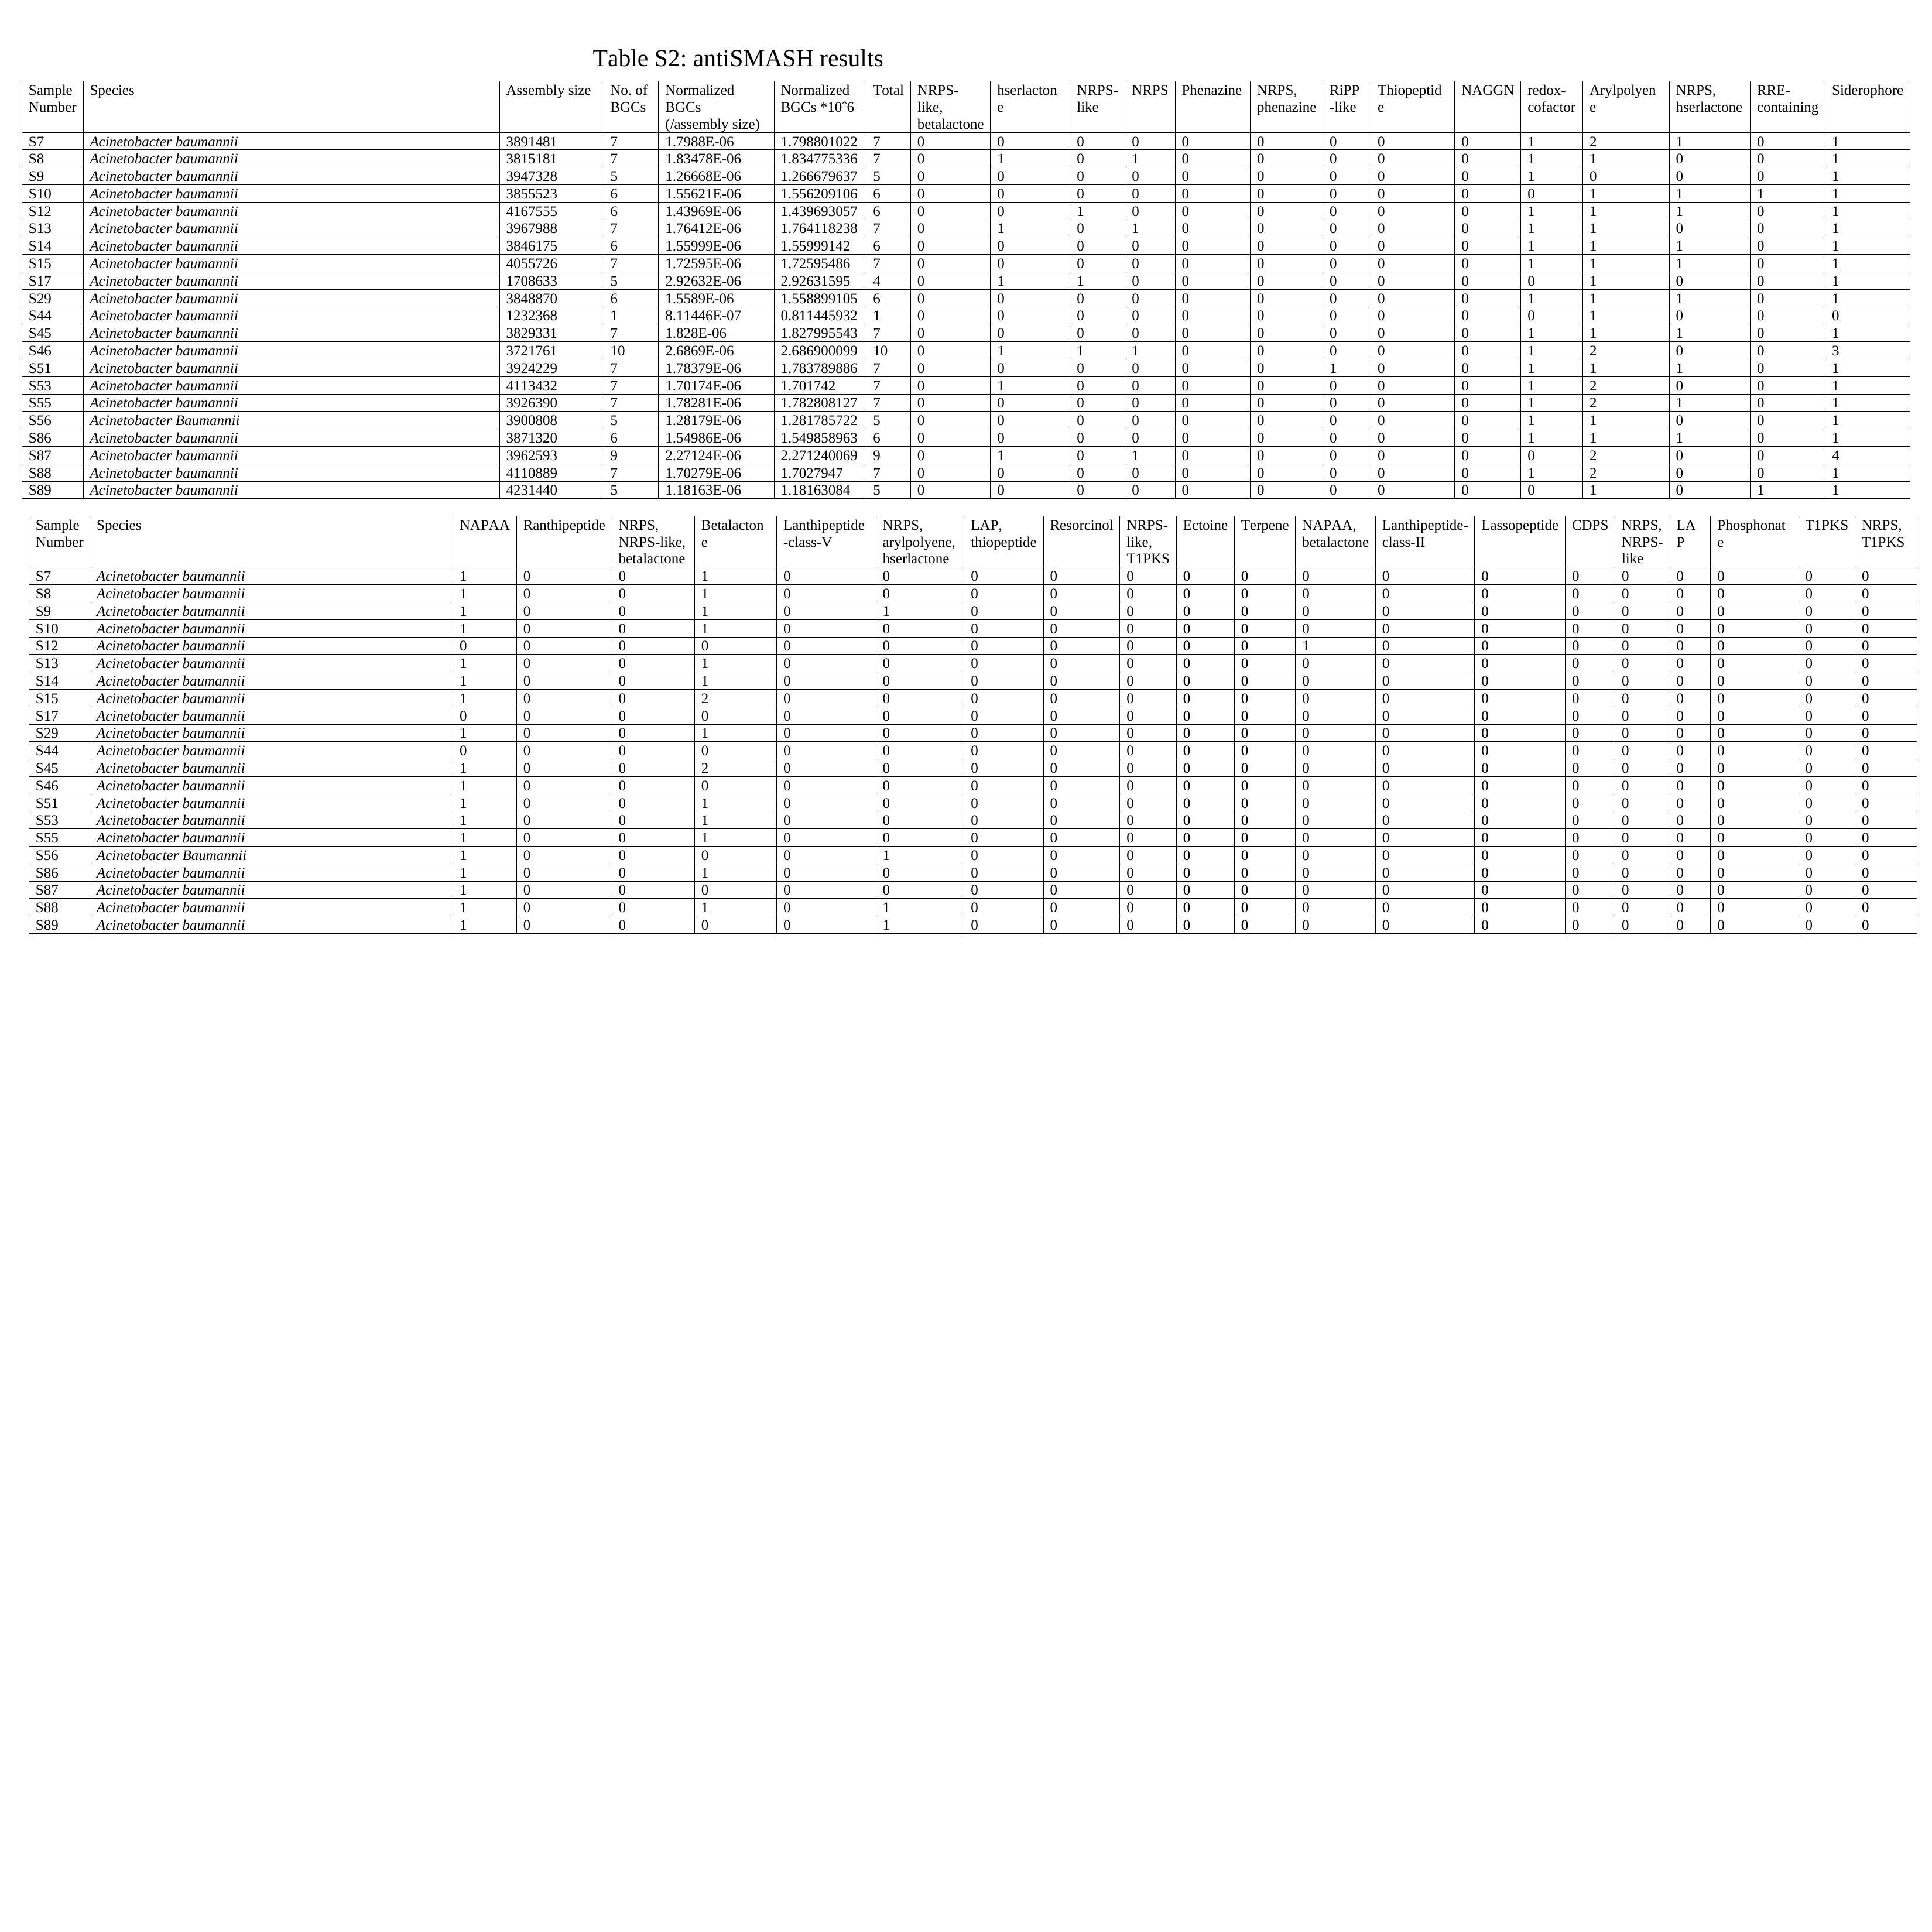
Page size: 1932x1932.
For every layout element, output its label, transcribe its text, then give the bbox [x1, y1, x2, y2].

table_cell 2 [1583, 133, 1669, 149]
table_cell 0 [1070, 482, 1125, 498]
table_cell 0 [612, 585, 694, 602]
table_cell 0 [695, 847, 776, 864]
table_cell Acinetobacter baumannii [90, 899, 453, 916]
table_cell 0 [1251, 429, 1323, 446]
table_cell 1.281785722 [775, 412, 866, 429]
table_cell 6 [604, 429, 658, 446]
table_cell 6 [604, 237, 658, 254]
table_cell Acinetobacter baumannii [90, 620, 453, 636]
table_cell 0 [1799, 916, 1855, 933]
table_cell 0 [1296, 620, 1375, 636]
table_cell 0 [1566, 585, 1615, 602]
table_cell 0 [1799, 864, 1855, 881]
table_cell 1 [991, 447, 1070, 464]
table_cell Acinetobacter baumannii [90, 567, 453, 584]
table_header Normalized BGCs (/assembly size) [659, 81, 774, 132]
table_cell 0 [517, 864, 612, 881]
table_cell S88 [29, 899, 90, 916]
table_cell 0 [911, 237, 990, 254]
table_cell 1 [1521, 359, 1582, 376]
table_header Species [84, 81, 499, 132]
table_cell 1 [991, 342, 1070, 359]
table_cell 0 [1251, 482, 1323, 498]
table_cell 0 [991, 185, 1070, 202]
table_cell 0 [911, 359, 990, 376]
table_cell 1 [1825, 133, 1910, 149]
table_cell 0 [876, 882, 964, 898]
table_cell 1 [453, 655, 516, 672]
table_cell 0 [777, 638, 876, 654]
table_cell 0 [1070, 133, 1125, 149]
table_cell 0 [1376, 794, 1474, 811]
table_cell 3855523 [500, 185, 604, 202]
table_header redox-cofactor [1521, 81, 1582, 132]
table_cell 0 [876, 742, 964, 759]
table_cell 0 [1044, 899, 1119, 916]
table_cell 0 [1566, 742, 1615, 759]
table_cell 1 [695, 794, 776, 811]
table_cell 0 [1251, 324, 1323, 341]
table_cell 0 [517, 759, 612, 776]
table_cell 0 [612, 742, 694, 759]
table_cell 0 [1371, 429, 1454, 446]
table_cell 0 [1455, 395, 1520, 411]
table_cell 0 [1251, 272, 1323, 289]
table_cell 0 [1177, 811, 1234, 828]
table_cell 0 [1855, 777, 1917, 794]
table_cell 0 [1176, 220, 1250, 237]
table_cell 0 [964, 829, 1043, 846]
table_cell 0 [1177, 864, 1234, 881]
table_cell 0 [1475, 916, 1565, 933]
table_cell 0 [1044, 690, 1119, 707]
table_cell 0 [1670, 482, 1750, 498]
table_cell 1 [1825, 220, 1910, 237]
table_cell 0 [991, 464, 1070, 481]
table_cell 0 [964, 690, 1043, 707]
table_cell 1 [1125, 447, 1175, 464]
table_cell 1 [1825, 412, 1910, 429]
table_cell 1 [1825, 429, 1910, 446]
table_cell Acinetobacter baumannii [90, 916, 453, 933]
table_cell 0 [1296, 777, 1375, 794]
table_cell 1 [876, 602, 964, 619]
table_cell 0 [1251, 412, 1323, 429]
table_header Lassopeptide [1475, 516, 1565, 567]
table_cell 1 [1583, 359, 1669, 376]
table_cell 0 [1615, 620, 1670, 636]
table_cell 0 [1799, 899, 1855, 916]
table_cell 1 [695, 899, 776, 916]
table_cell 0 [1751, 447, 1825, 464]
table_header NRPS [1125, 81, 1175, 132]
table_cell 0 [911, 167, 990, 184]
table_cell 0 [911, 324, 990, 341]
table_cell 0 [1251, 220, 1323, 237]
table_cell 0 [1751, 395, 1825, 411]
table_cell 0 [517, 690, 612, 707]
table_cell 0 [1044, 655, 1119, 672]
table_cell 5 [604, 272, 658, 289]
table_header Ectoine [1177, 516, 1234, 567]
table_cell 0 [1751, 324, 1825, 341]
table_cell 1 [453, 759, 516, 776]
table_cell 0 [517, 742, 612, 759]
table_cell 0 [1044, 638, 1119, 654]
table_cell 3829331 [500, 324, 604, 341]
table_cell 7 [604, 255, 658, 272]
table_cell 0 [1566, 759, 1615, 776]
table_cell Acinetobacter Baumannii [90, 847, 453, 864]
table_cell 1 [1670, 290, 1750, 306]
table_cell 0 [1376, 759, 1474, 776]
table_cell 1 [1670, 237, 1750, 254]
table_cell 1 [695, 829, 776, 846]
table_cell 2.686900099 [775, 342, 866, 359]
table_cell 0 [1044, 847, 1119, 864]
table_cell 0 [1855, 707, 1917, 724]
table_cell 1 [453, 794, 516, 811]
table_cell 0 [777, 672, 876, 689]
table_cell 0 [1120, 916, 1176, 933]
table_cell 0 [1711, 759, 1799, 776]
table_cell 0 [911, 290, 990, 306]
table_cell 0 [517, 794, 612, 811]
table_cell 1.7988E-06 [659, 133, 774, 149]
table_cell 0 [1799, 620, 1855, 636]
table_cell 0 [1251, 185, 1323, 202]
table_cell 0 [777, 811, 876, 828]
table_cell Acinetobacter baumannii [84, 185, 499, 202]
table_cell 0 [1670, 620, 1710, 636]
table_cell 1.783789886 [775, 359, 866, 376]
table_header Assembly size [500, 81, 604, 132]
table_cell 0 [1855, 567, 1917, 584]
table_cell 0 [1371, 290, 1454, 306]
table_cell 0 [1615, 829, 1670, 846]
table_cell 5 [866, 167, 910, 184]
table_cell Acinetobacter baumannii [90, 672, 453, 689]
table_cell 0 [1371, 324, 1454, 341]
table_cell 0 [1125, 464, 1175, 481]
table_header LAP, thiopeptide [964, 516, 1043, 567]
table_cell 0 [1670, 794, 1710, 811]
table_cell 0 [1323, 133, 1371, 149]
table_cell 0 [1376, 672, 1474, 689]
table_cell 0 [1120, 847, 1176, 864]
table_cell 0 [1251, 290, 1323, 306]
table_cell 4055726 [500, 255, 604, 272]
table_cell 0 [1475, 725, 1565, 741]
table_cell 0 [1371, 237, 1454, 254]
table_cell 0 [1044, 567, 1119, 584]
table_cell 0 [1070, 237, 1125, 254]
table_cell 0 [1751, 237, 1825, 254]
table_cell 3900808 [500, 412, 604, 429]
table_cell 1 [453, 777, 516, 794]
table_cell 0 [1799, 742, 1855, 759]
table_cell 0 [517, 725, 612, 741]
table_cell S89 [29, 916, 90, 933]
table_cell 0 [991, 429, 1070, 446]
table_cell 0 [1176, 377, 1250, 393]
table_cell 0 [695, 638, 776, 654]
table_cell 0 [1176, 395, 1250, 411]
table_cell 0 [777, 742, 876, 759]
table_cell 0 [1615, 672, 1670, 689]
table_cell 0 [1371, 307, 1454, 324]
table_cell 0 [1296, 864, 1375, 881]
table_cell 0 [1125, 412, 1175, 429]
table_cell 0 [911, 307, 990, 324]
table_cell 0 [1751, 429, 1825, 446]
table_cell S56 [22, 412, 83, 429]
table_cell 0 [1521, 272, 1582, 289]
table_cell 0 [1475, 602, 1565, 619]
table_cell 0 [517, 620, 612, 636]
table_cell 0 [876, 864, 964, 881]
table_cell 0 [1455, 342, 1520, 359]
table_cell 0 [911, 412, 990, 429]
table_cell 1 [604, 307, 658, 324]
table_cell 0 [695, 916, 776, 933]
table_cell 0 [1235, 829, 1295, 846]
table_cell 0 [1070, 447, 1125, 464]
table_cell 0 [1455, 412, 1520, 429]
table_cell 0 [1566, 655, 1615, 672]
table_cell 0 [1125, 307, 1175, 324]
table_cell 1 [1070, 272, 1125, 289]
table_cell 0 [1799, 794, 1855, 811]
table_cell 0 [1751, 167, 1825, 184]
table_cell Acinetobacter baumannii [84, 255, 499, 272]
table_cell 0 [991, 167, 1070, 184]
table_cell 0 [517, 602, 612, 619]
table_cell 1.5589E-06 [659, 290, 774, 306]
table_cell 1 [453, 847, 516, 864]
table_cell 0 [1235, 585, 1295, 602]
table_cell 0 [1235, 811, 1295, 828]
table_cell Acinetobacter baumannii [84, 220, 499, 237]
table_cell 0 [1711, 725, 1799, 741]
table_cell 0 [1376, 655, 1474, 672]
table_cell 0 [517, 638, 612, 654]
table_cell 0 [1251, 255, 1323, 272]
table_cell 0 [1615, 742, 1670, 759]
table_cell 1 [1825, 255, 1910, 272]
table_cell 0 [1455, 237, 1520, 254]
table_cell 0 [1670, 447, 1750, 464]
table_cell 1 [1825, 167, 1910, 184]
table_cell 0 [1376, 707, 1474, 724]
table_cell 0 [1251, 133, 1323, 149]
table_cell 0 [1044, 916, 1119, 933]
table_cell 0 [777, 847, 876, 864]
table_cell Acinetobacter baumannii [90, 725, 453, 741]
table_cell 0 [1125, 395, 1175, 411]
table_cell 0 [1296, 707, 1375, 724]
table_cell 0 [1615, 759, 1670, 776]
table_header Species [90, 516, 453, 567]
table_cell 0 [876, 759, 964, 776]
table_cell 0 [1120, 567, 1176, 584]
table_cell 0 [1070, 324, 1125, 341]
table_cell 0 [1177, 620, 1234, 636]
table_cell 1.55999142 [775, 237, 866, 254]
table_cell 0 [964, 811, 1043, 828]
table_cell 7 [866, 255, 910, 272]
table_header NAGGN [1455, 81, 1520, 132]
table_cell Acinetobacter baumannii [84, 447, 499, 464]
table_cell 1.827995543 [775, 324, 866, 341]
table_cell 0 [1711, 567, 1799, 584]
table_cell 0 [964, 585, 1043, 602]
table_cell 4113432 [500, 377, 604, 393]
table_cell 0 [1235, 742, 1295, 759]
table_cell 0 [911, 255, 990, 272]
table_cell 0 [911, 429, 990, 446]
table_cell 0 [1296, 811, 1375, 828]
table_cell 0 [876, 811, 964, 828]
table_cell 0 [1711, 794, 1799, 811]
table_cell 0 [1044, 794, 1119, 811]
table_cell 0 [1475, 620, 1565, 636]
table_cell 0 [964, 620, 1043, 636]
table_cell 0 [1711, 585, 1799, 602]
table_cell 0 [1670, 899, 1710, 916]
table_cell 7 [866, 150, 910, 167]
table_cell Acinetobacter baumannii [90, 759, 453, 776]
table_cell 9 [866, 447, 910, 464]
table_cell 0 [777, 916, 876, 933]
table_cell 1 [991, 272, 1070, 289]
table_cell 1 [1521, 237, 1582, 254]
table_cell S53 [29, 811, 90, 828]
table_cell 0 [1455, 203, 1520, 219]
table_cell 0 [1371, 133, 1454, 149]
table_cell 0 [1235, 672, 1295, 689]
table_cell 1.439693057 [775, 203, 866, 219]
table_cell 1 [1825, 150, 1910, 167]
table_cell 0 [1296, 794, 1375, 811]
table_cell 0 [612, 847, 694, 864]
table_header NAPAA, betalactone [1296, 516, 1375, 567]
table_cell 0 [1251, 342, 1323, 359]
table_cell 0 [1670, 220, 1750, 237]
table_cell 3848870 [500, 290, 604, 306]
table_cell 1 [695, 672, 776, 689]
table_cell 0 [1711, 602, 1799, 619]
table_cell 1 [1583, 307, 1669, 324]
table_cell 1.558899105 [775, 290, 866, 306]
table_cell 0 [1251, 150, 1323, 167]
table_cell 0 [1566, 620, 1615, 636]
table_cell 0 [612, 794, 694, 811]
table_cell 0 [1799, 690, 1855, 707]
table_cell 0 [1251, 395, 1323, 411]
table_cell 0 [1376, 585, 1474, 602]
table_cell 1 [1583, 412, 1669, 429]
table_cell 7 [866, 359, 910, 376]
table_cell 0 [1751, 133, 1825, 149]
table_cell 1232368 [500, 307, 604, 324]
table_cell 0 [1455, 359, 1520, 376]
table_header NRPS, phenazine [1251, 81, 1323, 132]
table_cell 0 [1376, 811, 1474, 828]
table_cell 10 [604, 342, 658, 359]
table_cell 0 [1323, 395, 1371, 411]
table_header Lanthipeptide-class-V [777, 516, 876, 567]
table_cell 0 [1070, 255, 1125, 272]
table_cell 0 [1176, 167, 1250, 184]
table_cell 3967988 [500, 220, 604, 237]
table_cell Acinetobacter baumannii [84, 272, 499, 289]
table_cell 0 [1751, 255, 1825, 272]
table_cell 1 [1583, 255, 1669, 272]
table_cell 0 [1120, 725, 1176, 741]
table_cell 4231440 [500, 482, 604, 498]
table_cell 0 [1070, 307, 1125, 324]
table_cell 0 [1125, 133, 1175, 149]
table_cell 7 [604, 324, 658, 341]
table_cell 1.76412E-06 [659, 220, 774, 237]
table_cell 1.556209106 [775, 185, 866, 202]
table_cell 0 [1070, 429, 1125, 446]
table_cell 0 [1751, 307, 1825, 324]
table_cell 7 [866, 395, 910, 411]
table_cell 0 [1120, 672, 1176, 689]
table_header NRPS, NRPS-like, betalactone [612, 516, 694, 567]
table_cell 0 [1376, 829, 1474, 846]
table_cell 0 [1120, 585, 1176, 602]
table_cell 0 [777, 620, 876, 636]
table_cell 0 [1120, 882, 1176, 898]
table_cell 0 [1475, 811, 1565, 828]
table_cell 0 [1751, 412, 1825, 429]
table_cell 0 [1120, 638, 1176, 654]
table_cell 0 [1475, 742, 1565, 759]
table_cell 0 [1855, 638, 1917, 654]
table_cell 0 [991, 203, 1070, 219]
table_cell 1 [1296, 638, 1375, 654]
table_cell 0 [1296, 602, 1375, 619]
table_cell 1.834775336 [775, 150, 866, 167]
table_cell S13 [29, 655, 90, 672]
table_cell 0 [1670, 847, 1710, 864]
table_cell 0 [1251, 203, 1323, 219]
table_cell 0 [1235, 707, 1295, 724]
table_cell 0 [1615, 602, 1670, 619]
table_cell 0 [1455, 447, 1520, 464]
table_cell 0 [1235, 620, 1295, 636]
table_cell 7 [604, 464, 658, 481]
table_cell 0 [612, 759, 694, 776]
table_cell 0 [911, 395, 990, 411]
table_cell 1 [1583, 150, 1669, 167]
table_cell 0 [1566, 725, 1615, 741]
table_cell 0 [1799, 811, 1855, 828]
table_cell Acinetobacter baumannii [90, 777, 453, 794]
table_cell 0 [1855, 672, 1917, 689]
table_cell 0 [964, 638, 1043, 654]
table_cell 0 [1799, 602, 1855, 619]
table_cell 0 [911, 150, 990, 167]
table_cell 0 [1376, 690, 1474, 707]
table_cell 0 [1475, 759, 1565, 776]
table_cell 0 [1251, 447, 1323, 464]
table_cell 1 [1670, 429, 1750, 446]
table_cell 0 [876, 567, 964, 584]
table_cell 7 [604, 395, 658, 411]
table_cell 1 [1583, 324, 1669, 341]
table_cell 0 [1455, 150, 1520, 167]
table_cell 0 [876, 829, 964, 846]
table_cell 0 [1455, 464, 1520, 481]
table_cell 0 [1566, 567, 1615, 584]
table_cell 0 [777, 882, 876, 898]
table_cell 0 [1711, 847, 1799, 864]
table_cell Acinetobacter baumannii [90, 829, 453, 846]
table_cell 0 [1070, 150, 1125, 167]
table_cell 0 [1521, 482, 1582, 498]
table_cell 0 [1475, 882, 1565, 898]
table_cell S12 [29, 638, 90, 654]
table_cell 0 [1120, 777, 1176, 794]
table_cell 0 [1070, 412, 1125, 429]
table_cell 0 [453, 707, 516, 724]
table_cell 0 [1371, 447, 1454, 464]
table_cell 0 [1376, 742, 1474, 759]
table_cell 1 [1521, 342, 1582, 359]
table_header Betalactone [695, 516, 776, 567]
table_cell 0 [1177, 882, 1234, 898]
table_cell 0 [1251, 359, 1323, 376]
table_cell 0 [1475, 847, 1565, 864]
table_cell 0 [1475, 777, 1565, 794]
table_cell 0 [1235, 882, 1295, 898]
table_cell Acinetobacter baumannii [84, 167, 499, 184]
table_cell 0 [1615, 585, 1670, 602]
table_cell 0 [1177, 585, 1234, 602]
table_cell 1 [453, 620, 516, 636]
table_cell 0 [1670, 672, 1710, 689]
table_cell 1 [453, 672, 516, 689]
table_cell 0 [1070, 167, 1125, 184]
table_cell 0 [1615, 707, 1670, 724]
table_cell 1 [876, 847, 964, 864]
table_cell 0 [991, 395, 1070, 411]
table_cell 1 [1670, 185, 1750, 202]
table_cell 0 [1125, 482, 1175, 498]
table_cell 0 [1176, 150, 1250, 167]
table_cell 0 [1455, 185, 1520, 202]
table_header CDPS [1566, 516, 1615, 567]
table_cell 1 [1670, 359, 1750, 376]
table_cell 0 [1235, 794, 1295, 811]
table_cell 0 [1251, 464, 1323, 481]
table_cell 5 [604, 412, 658, 429]
table_cell 0 [517, 567, 612, 584]
table_cell 0 [695, 707, 776, 724]
table_cell 1 [1521, 290, 1582, 306]
table_cell 1 [453, 567, 516, 584]
table_cell 0 [1455, 272, 1520, 289]
table_cell 0 [876, 672, 964, 689]
table_cell 0 [1521, 447, 1582, 464]
table_cell 0 [1376, 899, 1474, 916]
table_cell 3962593 [500, 447, 604, 464]
table_cell 0 [1855, 847, 1917, 864]
table_cell 3947328 [500, 167, 604, 184]
table_cell 3 [1825, 342, 1910, 359]
table_header Total [866, 81, 910, 132]
table_cell 0 [1044, 882, 1119, 898]
table_cell 0 [964, 707, 1043, 724]
table_cell 0 [1566, 794, 1615, 811]
table_cell 0 [1376, 777, 1474, 794]
table_cell 1 [1825, 395, 1910, 411]
table_cell 0 [1799, 567, 1855, 584]
table_cell 1 [866, 307, 910, 324]
table_cell 0 [1235, 847, 1295, 864]
table_cell 7 [866, 324, 910, 341]
table_cell Acinetobacter baumannii [90, 864, 453, 881]
table_cell 3891481 [500, 133, 604, 149]
table_cell 0 [1455, 255, 1520, 272]
table_cell 1 [991, 377, 1070, 393]
table_cell 0 [991, 482, 1070, 498]
table_cell 0 [1176, 133, 1250, 149]
table_cell 1708633 [500, 272, 604, 289]
table_cell S15 [22, 255, 83, 272]
table_cell 0 [1176, 255, 1250, 272]
table_cell 0 [1799, 638, 1855, 654]
table_cell 1.78281E-06 [659, 395, 774, 411]
table_cell 1 [1825, 464, 1910, 481]
table_cell 7 [604, 150, 658, 167]
table_cell 0 [1711, 864, 1799, 881]
table_cell 0 [1296, 882, 1375, 898]
table_cell 0 [1176, 429, 1250, 446]
table_cell 0 [911, 377, 990, 393]
table_cell 0 [612, 672, 694, 689]
table_cell 0 [1371, 150, 1454, 167]
table_cell 0 [1323, 185, 1371, 202]
table_cell 0 [1177, 829, 1234, 846]
table_cell 0 [911, 220, 990, 237]
table_cell 0 [1323, 429, 1371, 446]
table_cell 0 [1566, 638, 1615, 654]
table_header NRPS, NRPS-like [1615, 516, 1670, 567]
table_cell Acinetobacter Baumannii [84, 412, 499, 429]
table_cell 6 [866, 237, 910, 254]
table_header RiPP-like [1323, 81, 1371, 132]
table_cell 0 [964, 759, 1043, 776]
table_cell 0 [1251, 307, 1323, 324]
table_cell 1 [1670, 395, 1750, 411]
table_cell 0 [876, 585, 964, 602]
table_cell 0 [1751, 150, 1825, 167]
table_cell 0 [1323, 150, 1371, 167]
table_cell 0 [964, 567, 1043, 584]
table_cell 0 [1475, 899, 1565, 916]
table_cell 0 [1323, 412, 1371, 429]
table_cell 0 [777, 864, 876, 881]
table_cell 0 [1475, 672, 1565, 689]
table_cell 0 [1615, 882, 1670, 898]
table_cell 0 [876, 620, 964, 636]
table_cell 0 [517, 847, 612, 864]
table_cell 0 [1176, 412, 1250, 429]
table_cell 1 [1670, 203, 1750, 219]
table_cell 1 [1583, 203, 1669, 219]
table_cell Acinetobacter baumannii [84, 150, 499, 167]
table_cell Acinetobacter baumannii [84, 464, 499, 481]
table_cell 0 [1376, 567, 1474, 584]
table_cell 0 [517, 707, 612, 724]
table_cell 0 [1323, 272, 1371, 289]
table_header Siderophore [1825, 81, 1910, 132]
table_cell 0 [876, 638, 964, 654]
table_header Sample Number [29, 516, 90, 567]
table_cell 1 [695, 585, 776, 602]
table_cell 0 [1323, 447, 1371, 464]
table_cell 1 [1521, 150, 1582, 167]
table_cell 0 [612, 811, 694, 828]
table_cell 1 [1125, 342, 1175, 359]
table_cell S45 [22, 324, 83, 341]
table_cell 0 [1070, 185, 1125, 202]
table_cell 0 [1376, 864, 1474, 881]
table_cell 0 [1711, 638, 1799, 654]
table_cell S17 [29, 707, 90, 724]
table_cell 0 [517, 811, 612, 828]
table_cell 0 [1855, 916, 1917, 933]
table_cell 7 [604, 133, 658, 149]
table_cell 0 [1855, 829, 1917, 846]
table_header Resorcinol [1044, 516, 1119, 567]
table_cell 0 [1044, 829, 1119, 846]
table_cell 0 [1855, 655, 1917, 672]
table_cell 0 [1751, 220, 1825, 237]
table_cell 0 [1323, 482, 1371, 498]
table_cell 0 [1711, 882, 1799, 898]
table_cell S46 [29, 777, 90, 794]
table_cell 0 [1855, 742, 1917, 759]
table_cell 0 [1670, 602, 1710, 619]
table_cell 0 [1177, 742, 1234, 759]
table_cell 1 [1583, 185, 1669, 202]
table_cell 1 [695, 620, 776, 636]
table_cell 0 [777, 707, 876, 724]
table_cell 1.72595E-06 [659, 255, 774, 272]
table_cell 0 [1799, 707, 1855, 724]
table_cell 0 [964, 864, 1043, 881]
table_cell 0 [612, 829, 694, 846]
table_cell 0 [1670, 759, 1710, 776]
table_cell 1.266679637 [775, 167, 866, 184]
table_cell 0 [1125, 290, 1175, 306]
table_cell 0 [777, 899, 876, 916]
table_cell Acinetobacter baumannii [84, 342, 499, 359]
table_cell 5 [604, 482, 658, 498]
table_cell 0 [1751, 464, 1825, 481]
table_cell 0 [1044, 864, 1119, 881]
table_cell 0 [1070, 290, 1125, 306]
table_cell 0 [612, 655, 694, 672]
table_cell 0 [964, 882, 1043, 898]
table_cell Acinetobacter baumannii [84, 429, 499, 446]
table_cell 0 [1799, 882, 1855, 898]
table_cell S86 [29, 864, 90, 881]
table_cell 0 [1799, 672, 1855, 689]
table_cell Acinetobacter baumannii [90, 811, 453, 828]
table_cell 1.70279E-06 [659, 464, 774, 481]
table_header T1PKS [1799, 516, 1855, 567]
table_cell 2 [1583, 447, 1669, 464]
table_cell 0 [1855, 811, 1917, 828]
table_cell 6 [604, 185, 658, 202]
table_cell 0 [1176, 290, 1250, 306]
table_cell 1 [453, 899, 516, 916]
table_cell 1 [695, 725, 776, 741]
table_cell 2.6869E-06 [659, 342, 774, 359]
table_cell 0 [1176, 482, 1250, 498]
table_cell 8.11446E-07 [659, 307, 774, 324]
table_cell 0 [1323, 307, 1371, 324]
table_cell 1 [991, 220, 1070, 237]
table_cell 0 [1070, 395, 1125, 411]
table_cell 0 [1125, 324, 1175, 341]
table_cell 1 [695, 567, 776, 584]
table_cell 0 [1176, 324, 1250, 341]
table_cell S55 [29, 829, 90, 846]
table_cell 1 [876, 916, 964, 933]
table_header NRPS, hserlactone [1670, 81, 1750, 132]
table_cell 0 [1855, 690, 1917, 707]
table_header Phosphonate [1711, 516, 1799, 567]
table_cell 0 [1670, 167, 1750, 184]
table_cell 7 [866, 377, 910, 393]
table_cell 0 [1177, 602, 1234, 619]
table_cell 6 [866, 203, 910, 219]
table_cell 0 [1371, 220, 1454, 237]
table_cell 0 [1177, 655, 1234, 672]
table_cell 0 [964, 602, 1043, 619]
table_cell 0 [1751, 377, 1825, 393]
table_cell Acinetobacter baumannii [90, 794, 453, 811]
table_cell 0 [1799, 585, 1855, 602]
table_cell S44 [22, 307, 83, 324]
table_cell 0 [1070, 377, 1125, 393]
table_cell 0 [777, 794, 876, 811]
table_cell 1 [453, 585, 516, 602]
table_cell 1 [1583, 237, 1669, 254]
table_cell 0 [964, 847, 1043, 864]
table_cell 0 [1455, 220, 1520, 237]
table_header Terpene [1235, 516, 1295, 567]
table_cell 1 [1583, 482, 1669, 498]
table_cell 1 [1751, 482, 1825, 498]
table_cell 0 [1566, 882, 1615, 898]
table_cell 0 [1125, 377, 1175, 393]
table_cell 0 [1825, 307, 1910, 324]
table_cell 0 [1670, 377, 1750, 393]
table_cell 0 [612, 690, 694, 707]
table_cell 0 [1615, 864, 1670, 881]
table_cell 0 [1670, 777, 1710, 794]
table_cell 0 [517, 829, 612, 846]
table_cell Acinetobacter baumannii [84, 133, 499, 149]
table_cell 0 [612, 567, 694, 584]
table_cell 0 [1177, 638, 1234, 654]
table_cell 0 [911, 464, 990, 481]
table_cell 0 [1235, 655, 1295, 672]
table_cell 0 [1120, 742, 1176, 759]
table_cell 0 [1177, 759, 1234, 776]
table_cell 4 [1825, 447, 1910, 464]
table_cell 5 [866, 412, 910, 429]
table_cell 0 [1125, 203, 1175, 219]
table_cell 0 [911, 203, 990, 219]
table_cell 0 [1177, 672, 1234, 689]
table_cell 0 [1044, 620, 1119, 636]
table_cell 0 [1751, 203, 1825, 219]
table_cell 0 [876, 777, 964, 794]
table_cell S87 [29, 882, 90, 898]
table_cell Acinetobacter baumannii [84, 237, 499, 254]
table_cell 9 [604, 447, 658, 464]
table_header NRPS, T1PKS [1855, 516, 1917, 567]
table_cell 0 [1566, 899, 1615, 916]
table_cell 1 [1521, 377, 1582, 393]
table_cell 0 [1044, 707, 1119, 724]
table_cell 0 [612, 725, 694, 741]
table_cell 1 [1521, 464, 1582, 481]
table_cell 0 [1583, 167, 1669, 184]
table_cell 0 [1670, 707, 1710, 724]
table_cell 0 [1670, 742, 1710, 759]
table_cell 0 [1670, 307, 1750, 324]
table_cell 2.92632E-06 [659, 272, 774, 289]
table_cell 0 [1323, 167, 1371, 184]
table_header hserlactone [991, 81, 1070, 132]
table_cell 0 [612, 916, 694, 933]
table_cell 0 [612, 620, 694, 636]
table_cell 0 [1235, 864, 1295, 881]
table_cell 0 [1475, 638, 1565, 654]
table_cell 0 [1615, 899, 1670, 916]
table_header Thiopeptide [1371, 81, 1454, 132]
table_cell S89 [22, 482, 83, 498]
table_cell 0 [1125, 429, 1175, 446]
table_header NAPAA [453, 516, 516, 567]
table_header NRPS-like, betalactone [911, 81, 990, 132]
table_cell 1 [1825, 359, 1910, 376]
table_cell S7 [29, 567, 90, 584]
table_cell 1 [695, 602, 776, 619]
table_cell S9 [22, 167, 83, 184]
table_cell 0 [1855, 882, 1917, 898]
table_cell 0 [1670, 864, 1710, 881]
table_cell 0 [911, 482, 990, 498]
table_cell S44 [29, 742, 90, 759]
table_cell 0 [612, 882, 694, 898]
table_cell 1 [1825, 324, 1910, 341]
table_cell 1 [1521, 395, 1582, 411]
table_cell 1 [453, 864, 516, 881]
table_cell 1.18163084 [775, 482, 866, 498]
table_cell 2.271240069 [775, 447, 866, 464]
table_cell 7 [604, 220, 658, 237]
table_cell 0 [1615, 847, 1670, 864]
table_cell Acinetobacter baumannii [84, 377, 499, 393]
table_cell 0 [1566, 916, 1615, 933]
table_cell 0 [1855, 794, 1917, 811]
table_header RRE-containing [1751, 81, 1825, 132]
table_cell 1 [1521, 255, 1582, 272]
table_cell 0 [1711, 829, 1799, 846]
table_cell 0 [876, 794, 964, 811]
table_cell S13 [22, 220, 83, 237]
table_cell 1.26668E-06 [659, 167, 774, 184]
table_cell 0 [1455, 167, 1520, 184]
table_cell 0 [1235, 725, 1295, 741]
table_cell 0 [1235, 916, 1295, 933]
table_cell 1.764118238 [775, 220, 866, 237]
table_cell 0 [1176, 237, 1250, 254]
table_cell 0 [517, 672, 612, 689]
table_cell 0 [1120, 759, 1176, 776]
table_cell 4167555 [500, 203, 604, 219]
table_cell 0 [517, 777, 612, 794]
table_header Phenazine [1176, 81, 1250, 132]
table_cell 0 [1566, 777, 1615, 794]
table_cell 0 [1120, 620, 1176, 636]
table_cell Acinetobacter baumannii [84, 203, 499, 219]
table_cell Acinetobacter baumannii [84, 290, 499, 306]
table_cell 1.43969E-06 [659, 203, 774, 219]
table_cell S51 [22, 359, 83, 376]
table_cell 1 [1521, 429, 1582, 446]
table_cell 1 [1825, 482, 1910, 498]
table_cell 7 [604, 359, 658, 376]
table_cell 3926390 [500, 395, 604, 411]
table_cell 0 [1376, 638, 1474, 654]
table_cell 0 [777, 777, 876, 794]
table_cell S12 [22, 203, 83, 219]
table_cell 1 [1583, 429, 1669, 446]
table_cell 0 [1296, 655, 1375, 672]
table_cell 1 [1521, 133, 1582, 149]
table_cell 0 [1670, 272, 1750, 289]
table_cell 0 [1125, 255, 1175, 272]
table_cell 0 [1044, 585, 1119, 602]
table_cell 0 [1455, 324, 1520, 341]
table_cell 1 [1825, 203, 1910, 219]
table_cell 0 [1615, 916, 1670, 933]
table_cell S45 [29, 759, 90, 776]
table_cell 0 [1296, 690, 1375, 707]
table_cell 0 [1711, 707, 1799, 724]
table_cell 0 [1566, 707, 1615, 724]
table_cell 0 [1176, 272, 1250, 289]
table_cell 0 [1376, 847, 1474, 864]
table_cell 0 [1455, 307, 1520, 324]
table_cell 0 [1615, 655, 1670, 672]
table_cell 4 [866, 272, 910, 289]
table_cell 0 [1296, 725, 1375, 741]
table_header NRPS-like, T1PKS [1120, 516, 1176, 567]
table_cell 0 [517, 882, 612, 898]
table_cell 0 [612, 864, 694, 881]
table_cell 0 [1371, 272, 1454, 289]
table_cell 0 [1670, 916, 1710, 933]
table_cell 1 [1521, 412, 1582, 429]
table_cell 0 [1296, 899, 1375, 916]
table_header LAP [1670, 516, 1710, 567]
table_cell 1 [1825, 237, 1910, 254]
table_cell 2 [1583, 395, 1669, 411]
table_cell 3846175 [500, 237, 604, 254]
table_cell 0 [1296, 585, 1375, 602]
table_cell 0 [612, 602, 694, 619]
table_cell 0 [1176, 203, 1250, 219]
table_cell 0 [1125, 185, 1175, 202]
table_cell 0 [1670, 585, 1710, 602]
table_cell 0 [1711, 690, 1799, 707]
table_cell 1 [1323, 359, 1371, 376]
table_cell 0 [1120, 655, 1176, 672]
table_cell 0 [1566, 690, 1615, 707]
table_cell 0 [1475, 585, 1565, 602]
table_cell 0 [1566, 672, 1615, 689]
table_cell 0 [1855, 899, 1917, 916]
table_cell 0 [964, 794, 1043, 811]
table_cell Acinetobacter baumannii [90, 707, 453, 724]
table_cell 1.72595486 [775, 255, 866, 272]
table_cell 1 [1070, 203, 1125, 219]
table_cell 0 [1855, 602, 1917, 619]
table_cell S53 [22, 377, 83, 393]
table_cell 0 [1799, 847, 1855, 864]
table_cell 1 [1125, 220, 1175, 237]
table_cell 0 [1296, 916, 1375, 933]
table_header NRPS, arylpolyene, hserlactone [876, 516, 964, 567]
table_cell 0 [1125, 237, 1175, 254]
table_cell 0 [876, 655, 964, 672]
table_cell 1 [1670, 255, 1750, 272]
table_cell 0 [1376, 620, 1474, 636]
table_cell 0 [1566, 602, 1615, 619]
table_cell 1.54986E-06 [659, 429, 774, 446]
table_cell Acinetobacter baumannii [84, 482, 499, 498]
table_cell S8 [22, 150, 83, 167]
table_cell 0 [1521, 185, 1582, 202]
table_header No. of BGCs [604, 81, 658, 132]
table_cell 0 [1235, 690, 1295, 707]
table_cell 1 [1583, 272, 1669, 289]
table_cell 0 [1670, 690, 1710, 707]
table_cell Acinetobacter baumannii [84, 307, 499, 324]
table_cell 0 [777, 585, 876, 602]
table_cell 0 [1323, 290, 1371, 306]
table_cell 6 [866, 185, 910, 202]
table_cell S56 [29, 847, 90, 864]
table_cell 0 [1615, 725, 1670, 741]
table_cell 0 [1235, 899, 1295, 916]
table_cell 0 [1855, 585, 1917, 602]
table_cell 0 [1799, 759, 1855, 776]
table_cell 0 [1711, 916, 1799, 933]
table_header Lanthipeptide-class-II [1376, 516, 1474, 567]
table_cell 0 [991, 133, 1070, 149]
table_cell 0 [876, 690, 964, 707]
table_cell 0 [1670, 464, 1750, 481]
table_cell 0 [1251, 237, 1323, 254]
table_cell 0 [1235, 638, 1295, 654]
table_cell 1 [1070, 342, 1125, 359]
table_cell 0.811445932 [775, 307, 866, 324]
table_cell 2 [1583, 342, 1669, 359]
table_cell 1 [453, 882, 516, 898]
table_cell Acinetobacter baumannii [84, 324, 499, 341]
table_cell 0 [1455, 377, 1520, 393]
table_cell 0 [1475, 655, 1565, 672]
table_cell 0 [1177, 916, 1234, 933]
table_cell 1 [453, 916, 516, 933]
table_cell 1 [1125, 150, 1175, 167]
table_header Normalized BGCs *10ˆ6 [775, 81, 866, 132]
table_cell 0 [517, 655, 612, 672]
table_cell 0 [695, 777, 776, 794]
table_cell 1 [695, 864, 776, 881]
table_cell 0 [1855, 759, 1917, 776]
table_cell S15 [29, 690, 90, 707]
table_cell 1 [1521, 220, 1582, 237]
table_cell 0 [1044, 602, 1119, 619]
table_cell 0 [1475, 829, 1565, 846]
table_cell 0 [1176, 185, 1250, 202]
table_cell 0 [1323, 377, 1371, 393]
table_cell 0 [1799, 829, 1855, 846]
table_cell 1 [453, 829, 516, 846]
table_cell 0 [1615, 567, 1670, 584]
table_cell 0 [1177, 847, 1234, 864]
table_cell 0 [1120, 602, 1176, 619]
table_cell 2 [695, 690, 776, 707]
table_cell 0 [1711, 899, 1799, 916]
table_cell 6 [866, 429, 910, 446]
table_cell 0 [1521, 307, 1582, 324]
table_cell 0 [1751, 290, 1825, 306]
table_cell 0 [876, 725, 964, 741]
table_cell 0 [1615, 690, 1670, 707]
table_cell 0 [1751, 359, 1825, 376]
table_cell S46 [22, 342, 83, 359]
table_cell Acinetobacter baumannii [90, 690, 453, 707]
table_cell 0 [1296, 847, 1375, 864]
table_cell 0 [1670, 567, 1710, 584]
table_cell 0 [1044, 759, 1119, 776]
table_cell S51 [29, 794, 90, 811]
table_cell 0 [1475, 794, 1565, 811]
table_cell 0 [1044, 777, 1119, 794]
table_cell 1 [1583, 290, 1669, 306]
table_cell 0 [1176, 359, 1250, 376]
table_cell 1.7027947 [775, 464, 866, 481]
table_cell 0 [1455, 133, 1520, 149]
table_cell 0 [1044, 725, 1119, 741]
table_cell S86 [22, 429, 83, 446]
table_cell 0 [1235, 567, 1295, 584]
table_cell 1 [876, 899, 964, 916]
table_cell 5 [604, 167, 658, 184]
table_cell 1 [1521, 167, 1582, 184]
table_cell 0 [1371, 359, 1454, 376]
table_cell Acinetobacter baumannii [84, 395, 499, 411]
table_cell 7 [604, 377, 658, 393]
table_cell 0 [777, 725, 876, 741]
table_cell Acinetobacter baumannii [84, 359, 499, 376]
table_cell 0 [991, 412, 1070, 429]
table_cell 2.92631595 [775, 272, 866, 289]
table_cell 1.55999E-06 [659, 237, 774, 254]
table_cell Acinetobacter baumannii [90, 742, 453, 759]
table_cell S10 [29, 620, 90, 636]
table_cell 0 [991, 237, 1070, 254]
table_cell 0 [453, 638, 516, 654]
table_cell 1.28179E-06 [659, 412, 774, 429]
table_cell 0 [1120, 794, 1176, 811]
table_cell 0 [1251, 377, 1323, 393]
table_cell 0 [1251, 167, 1323, 184]
table_cell 0 [1799, 725, 1855, 741]
table_cell 0 [1296, 742, 1375, 759]
table_cell 0 [1044, 672, 1119, 689]
table_cell 0 [1177, 794, 1234, 811]
table_cell Acinetobacter baumannii [90, 655, 453, 672]
table_cell 0 [1670, 638, 1710, 654]
table_cell 0 [1711, 811, 1799, 828]
table_cell 0 [777, 690, 876, 707]
table_cell 0 [1070, 464, 1125, 481]
table_cell 0 [1371, 342, 1454, 359]
table_cell 0 [1670, 829, 1710, 846]
table_cell S88 [22, 464, 83, 481]
table_cell 1 [1825, 290, 1910, 306]
table_cell 1.549858963 [775, 429, 866, 446]
table_cell 0 [1176, 464, 1250, 481]
table_cell 0 [1670, 655, 1710, 672]
table_cell 0 [1296, 567, 1375, 584]
table_cell 0 [1125, 272, 1175, 289]
table_cell 0 [1711, 742, 1799, 759]
table_cell 0 [1371, 167, 1454, 184]
table_cell 0 [911, 272, 990, 289]
table_cell 1 [1670, 133, 1750, 149]
table_cell 0 [964, 899, 1043, 916]
table_cell 0 [1376, 725, 1474, 741]
table_cell 1.701742 [775, 377, 866, 393]
table_cell S10 [22, 185, 83, 202]
table_cell 0 [1475, 707, 1565, 724]
table_cell 0 [1799, 777, 1855, 794]
table_cell 0 [911, 342, 990, 359]
table_cell S8 [29, 585, 90, 602]
table_cell 0 [1120, 899, 1176, 916]
table_header Sample Number [22, 81, 83, 132]
table_cell 1 [1521, 203, 1582, 219]
table_cell 0 [1177, 690, 1234, 707]
table_cell 1 [1825, 272, 1910, 289]
table_cell 0 [517, 916, 612, 933]
table_cell 0 [612, 707, 694, 724]
table_cell 1 [453, 690, 516, 707]
table_cell S17 [22, 272, 83, 289]
table_cell 0 [1566, 847, 1615, 864]
table_cell 0 [1376, 916, 1474, 933]
table_cell 0 [1070, 220, 1125, 237]
table_cell 0 [1120, 707, 1176, 724]
table_cell 1 [453, 602, 516, 619]
table_cell 0 [1455, 429, 1520, 446]
table_cell 0 [1125, 167, 1175, 184]
table_cell 0 [1176, 447, 1250, 464]
table_cell 0 [1475, 864, 1565, 881]
table_cell 0 [911, 185, 990, 202]
table_cell 1 [1825, 377, 1910, 393]
table_cell 0 [1235, 777, 1295, 794]
table_cell 1.83478E-06 [659, 150, 774, 167]
table_cell 2.27124E-06 [659, 447, 774, 464]
table_cell 1 [695, 655, 776, 672]
table_cell 7 [866, 464, 910, 481]
table_cell 0 [1177, 899, 1234, 916]
table_cell 0 [517, 585, 612, 602]
table_cell 1.78379E-06 [659, 359, 774, 376]
table_cell S14 [22, 237, 83, 254]
table_cell S14 [29, 672, 90, 689]
table_cell S7 [22, 133, 83, 149]
table_cell 0 [1323, 342, 1371, 359]
table_cell 0 [1566, 811, 1615, 828]
table_cell 0 [1711, 620, 1799, 636]
table_cell 0 [1235, 602, 1295, 619]
table_cell 0 [991, 290, 1070, 306]
table_cell 0 [1670, 342, 1750, 359]
table_cell 0 [964, 725, 1043, 741]
table_cell 0 [1670, 811, 1710, 828]
table_cell 0 [1711, 777, 1799, 794]
table_cell S87 [22, 447, 83, 464]
table_cell 0 [777, 567, 876, 584]
table_cell 7 [866, 220, 910, 237]
table_cell 3721761 [500, 342, 604, 359]
table_cell 1 [695, 811, 776, 828]
table_cell 0 [1371, 255, 1454, 272]
table_cell 0 [1566, 829, 1615, 846]
table_cell 0 [695, 742, 776, 759]
table_cell 0 [1371, 377, 1454, 393]
table_cell 1 [1825, 185, 1910, 202]
table_cell 1 [1751, 185, 1825, 202]
table_cell 1 [1670, 324, 1750, 341]
table_cell 1.70174E-06 [659, 377, 774, 393]
table_header NRPS-like [1070, 81, 1125, 132]
table_cell 0 [1615, 794, 1670, 811]
table_cell 0 [1475, 690, 1565, 707]
table_cell 0 [1670, 150, 1750, 167]
table_cell 0 [1566, 864, 1615, 881]
table_cell 0 [1296, 672, 1375, 689]
table_cell 7 [866, 133, 910, 149]
table_cell 1 [1521, 324, 1582, 341]
table_cell 0 [1711, 672, 1799, 689]
table_cell 0 [1455, 482, 1520, 498]
table_cell 0 [1120, 690, 1176, 707]
table_cell 0 [695, 882, 776, 898]
table_cell 0 [1615, 777, 1670, 794]
table_cell 0 [1670, 882, 1710, 898]
table_cell 0 [876, 707, 964, 724]
table_cell 0 [517, 899, 612, 916]
table_cell 1 [453, 725, 516, 741]
table_cell 0 [612, 638, 694, 654]
table_cell 0 [1855, 864, 1917, 881]
table_cell 0 [1120, 864, 1176, 881]
table_cell 0 [1177, 725, 1234, 741]
table_cell S9 [29, 602, 90, 619]
table_cell 0 [1177, 707, 1234, 724]
table_cell S29 [29, 725, 90, 741]
table_cell 5 [866, 482, 910, 498]
table_cell 0 [1176, 342, 1250, 359]
table_cell 0 [1855, 620, 1917, 636]
table_cell 0 [991, 359, 1070, 376]
table_cell 0 [1455, 290, 1520, 306]
table_cell 0 [1235, 759, 1295, 776]
table_cell 2 [695, 759, 776, 776]
table_cell 0 [1615, 638, 1670, 654]
table_cell 0 [1711, 655, 1799, 672]
table_cell 1.798801022 [775, 133, 866, 149]
table_cell 0 [1751, 342, 1825, 359]
table_header Arylpolyene [1583, 81, 1669, 132]
table_cell 0 [777, 602, 876, 619]
table_cell 2 [1583, 464, 1669, 481]
table_cell 0 [1120, 829, 1176, 846]
table_cell 0 [1323, 464, 1371, 481]
table_cell 0 [1475, 567, 1565, 584]
table_cell 0 [1296, 759, 1375, 776]
table_cell 0 [911, 447, 990, 464]
table_cell 0 [1371, 395, 1454, 411]
table_cell 3924229 [500, 359, 604, 376]
table_cell S29 [22, 290, 83, 306]
table_cell 1 [1583, 220, 1669, 237]
table_cell 0 [1323, 255, 1371, 272]
table_cell 0 [1323, 237, 1371, 254]
table_cell 1.18163E-06 [659, 482, 774, 498]
table_cell 0 [1670, 412, 1750, 429]
table_cell 0 [453, 742, 516, 759]
table_cell 6 [866, 290, 910, 306]
table_cell 0 [1323, 203, 1371, 219]
table_cell 0 [964, 672, 1043, 689]
table_cell Acinetobacter baumannii [90, 602, 453, 619]
table_cell 6 [604, 290, 658, 306]
table_cell 0 [612, 899, 694, 916]
table_cell 0 [1177, 777, 1234, 794]
table_cell 0 [1799, 655, 1855, 672]
table_cell 3871320 [500, 429, 604, 446]
table_cell 2 [1583, 377, 1669, 393]
table_cell 0 [991, 324, 1070, 341]
table_cell 0 [1125, 359, 1175, 376]
table_cell 0 [1371, 412, 1454, 429]
table_cell 0 [1323, 220, 1371, 237]
table_cell 0 [964, 777, 1043, 794]
table_cell 0 [1615, 811, 1670, 828]
table_cell 0 [777, 655, 876, 672]
table_cell 0 [777, 829, 876, 846]
table_cell 0 [1044, 811, 1119, 828]
table_cell 0 [1371, 185, 1454, 202]
table_cell 0 [991, 255, 1070, 272]
table_cell 0 [612, 777, 694, 794]
table_cell 0 [1371, 482, 1454, 498]
table_cell 0 [1376, 882, 1474, 898]
table_cell Acinetobacter baumannii [90, 882, 453, 898]
table_cell 0 [1855, 725, 1917, 741]
table_cell 0 [1070, 359, 1125, 376]
table_cell 0 [1044, 742, 1119, 759]
table_header Ranthipeptide [517, 516, 612, 567]
table_cell S55 [22, 395, 83, 411]
table_cell 0 [1751, 272, 1825, 289]
table_cell 10 [866, 342, 910, 359]
table_cell 0 [1371, 464, 1454, 481]
table_cell 0 [964, 655, 1043, 672]
table_cell 1.55621E-06 [659, 185, 774, 202]
table_cell Acinetobacter baumannii [90, 585, 453, 602]
table_cell 4110889 [500, 464, 604, 481]
table_cell 1 [453, 811, 516, 828]
table_cell 0 [911, 133, 990, 149]
table_cell 0 [964, 742, 1043, 759]
table_cell 0 [777, 759, 876, 776]
table_cell 0 [1670, 725, 1710, 741]
table_cell 0 [1376, 602, 1474, 619]
table_cell 0 [1120, 811, 1176, 828]
table_cell 0 [1296, 829, 1375, 846]
table_cell 0 [964, 916, 1043, 933]
table_cell 1.782808127 [775, 395, 866, 411]
table_cell 6 [604, 203, 658, 219]
table_cell Acinetobacter baumannii [90, 638, 453, 654]
table_cell 0 [1371, 203, 1454, 219]
table_cell 3815181 [500, 150, 604, 167]
table_cell 0 [1323, 324, 1371, 341]
table_cell 0 [991, 307, 1070, 324]
table_cell 0 [1177, 567, 1234, 584]
table_cell 0 [1176, 307, 1250, 324]
table_cell 1 [991, 150, 1070, 167]
table_cell 1.828E-06 [659, 324, 774, 341]
